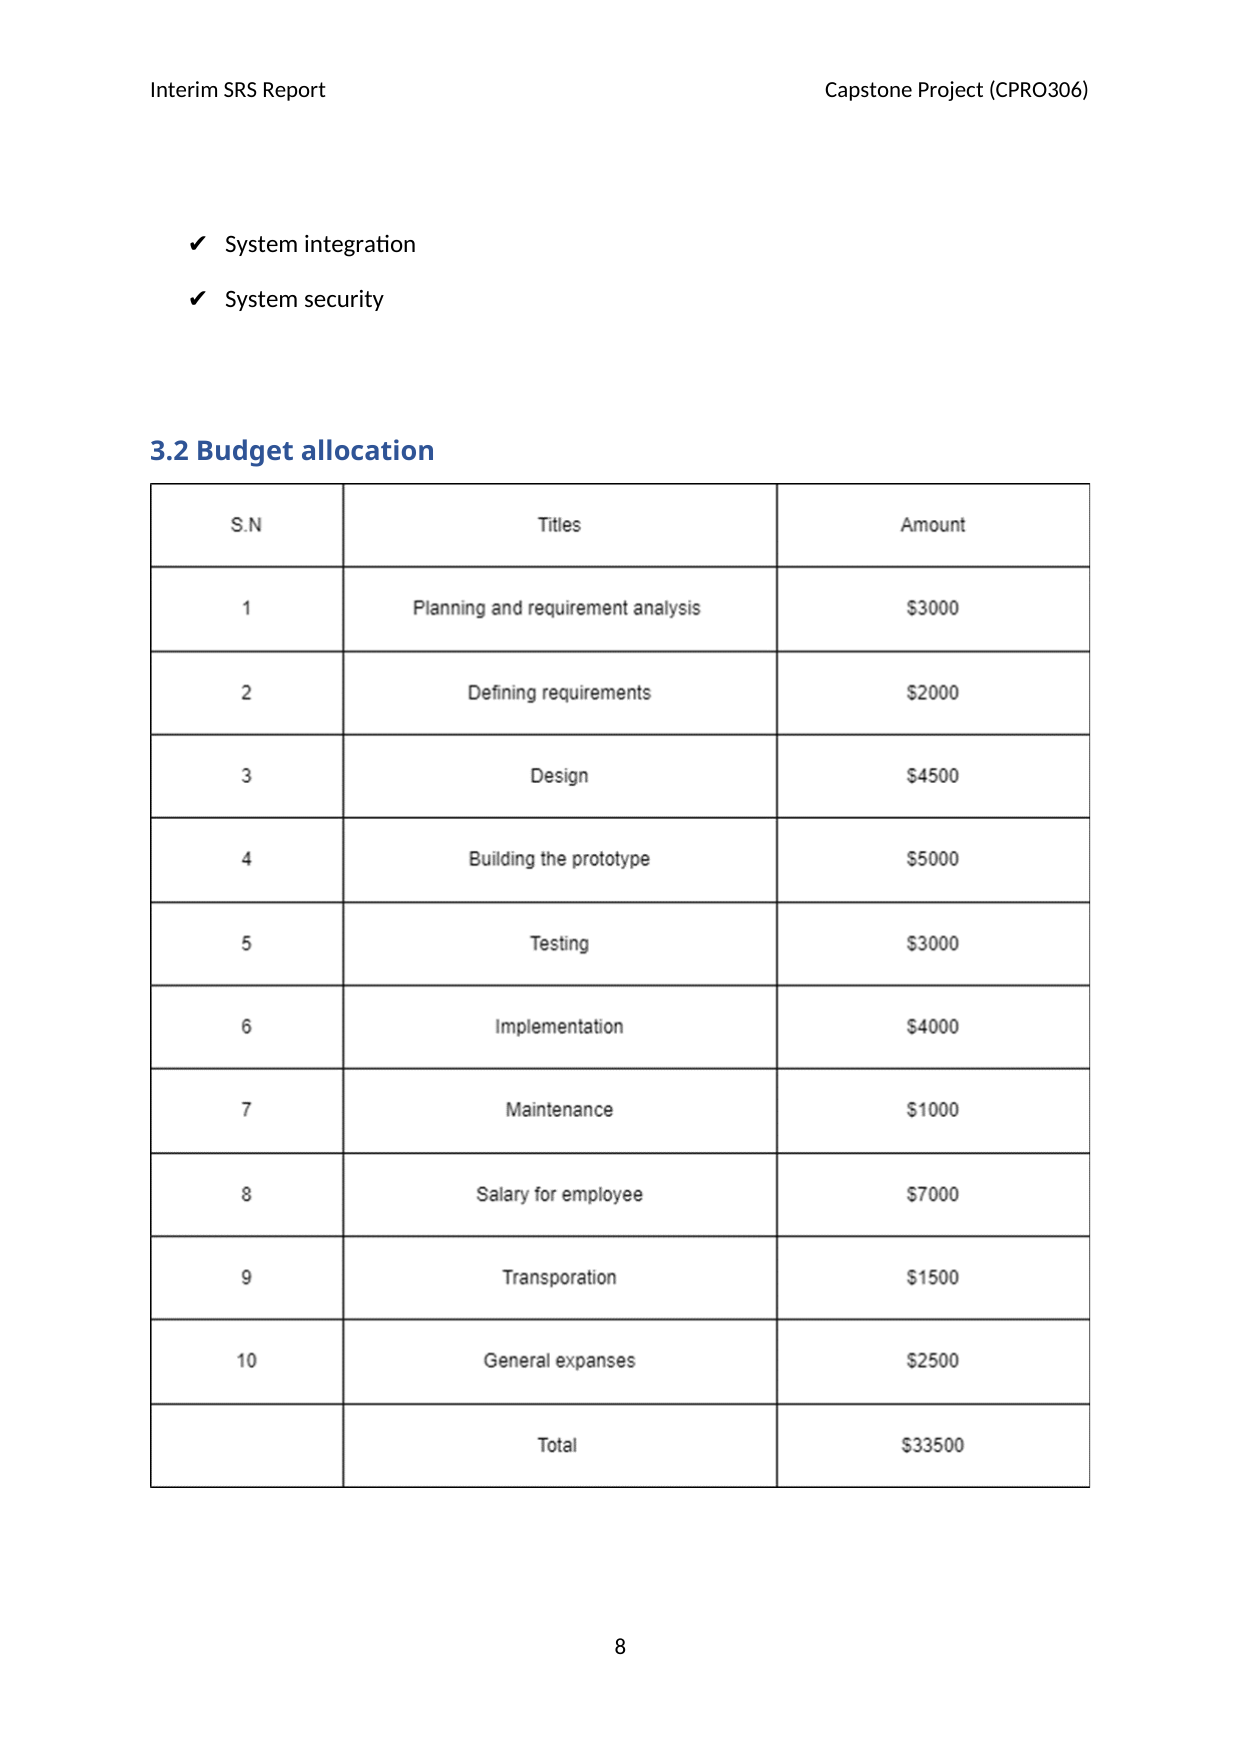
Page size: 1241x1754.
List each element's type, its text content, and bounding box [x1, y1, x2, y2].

list System integration [187, 216, 1090, 267]
list System security [187, 271, 1090, 322]
picture [150, 483, 1091, 1488]
subtitle 3.2 Budget allocation [150, 431, 1090, 468]
